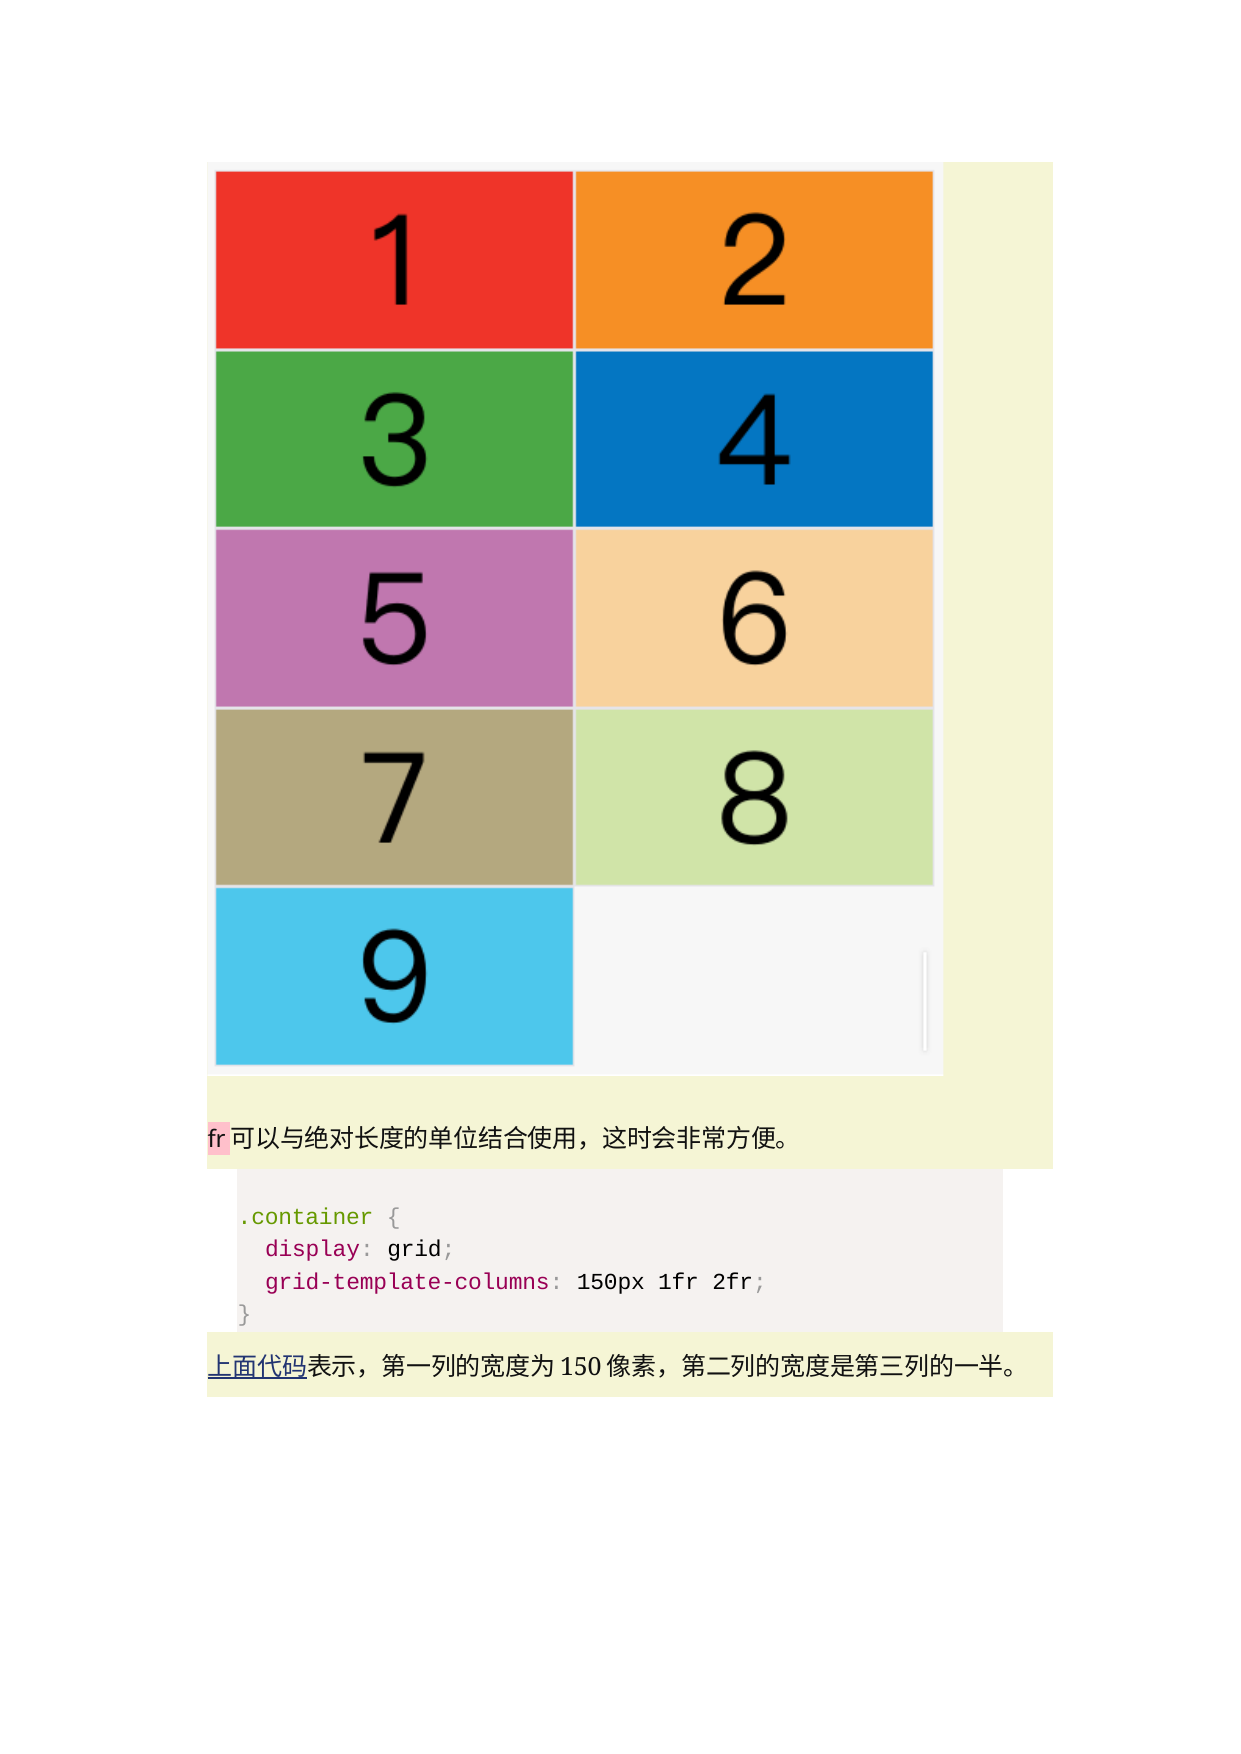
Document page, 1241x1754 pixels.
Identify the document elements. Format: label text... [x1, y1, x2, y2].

text grid-template-columns: 150px 1fr 2fr; [237, 1267, 1003, 1299]
text fr可以与绝对长度的单位结合使用，这时会非常方便。 [207, 1104, 1053, 1169]
picture [207, 162, 944, 1076]
text } [237, 1299, 1003, 1332]
text display: grid; [237, 1234, 1003, 1267]
text .container { [237, 1202, 1003, 1234]
text 上面代码表示，第一列的宽度为150像素，第二列的宽度是第三列的一半。 [207, 1332, 1053, 1397]
